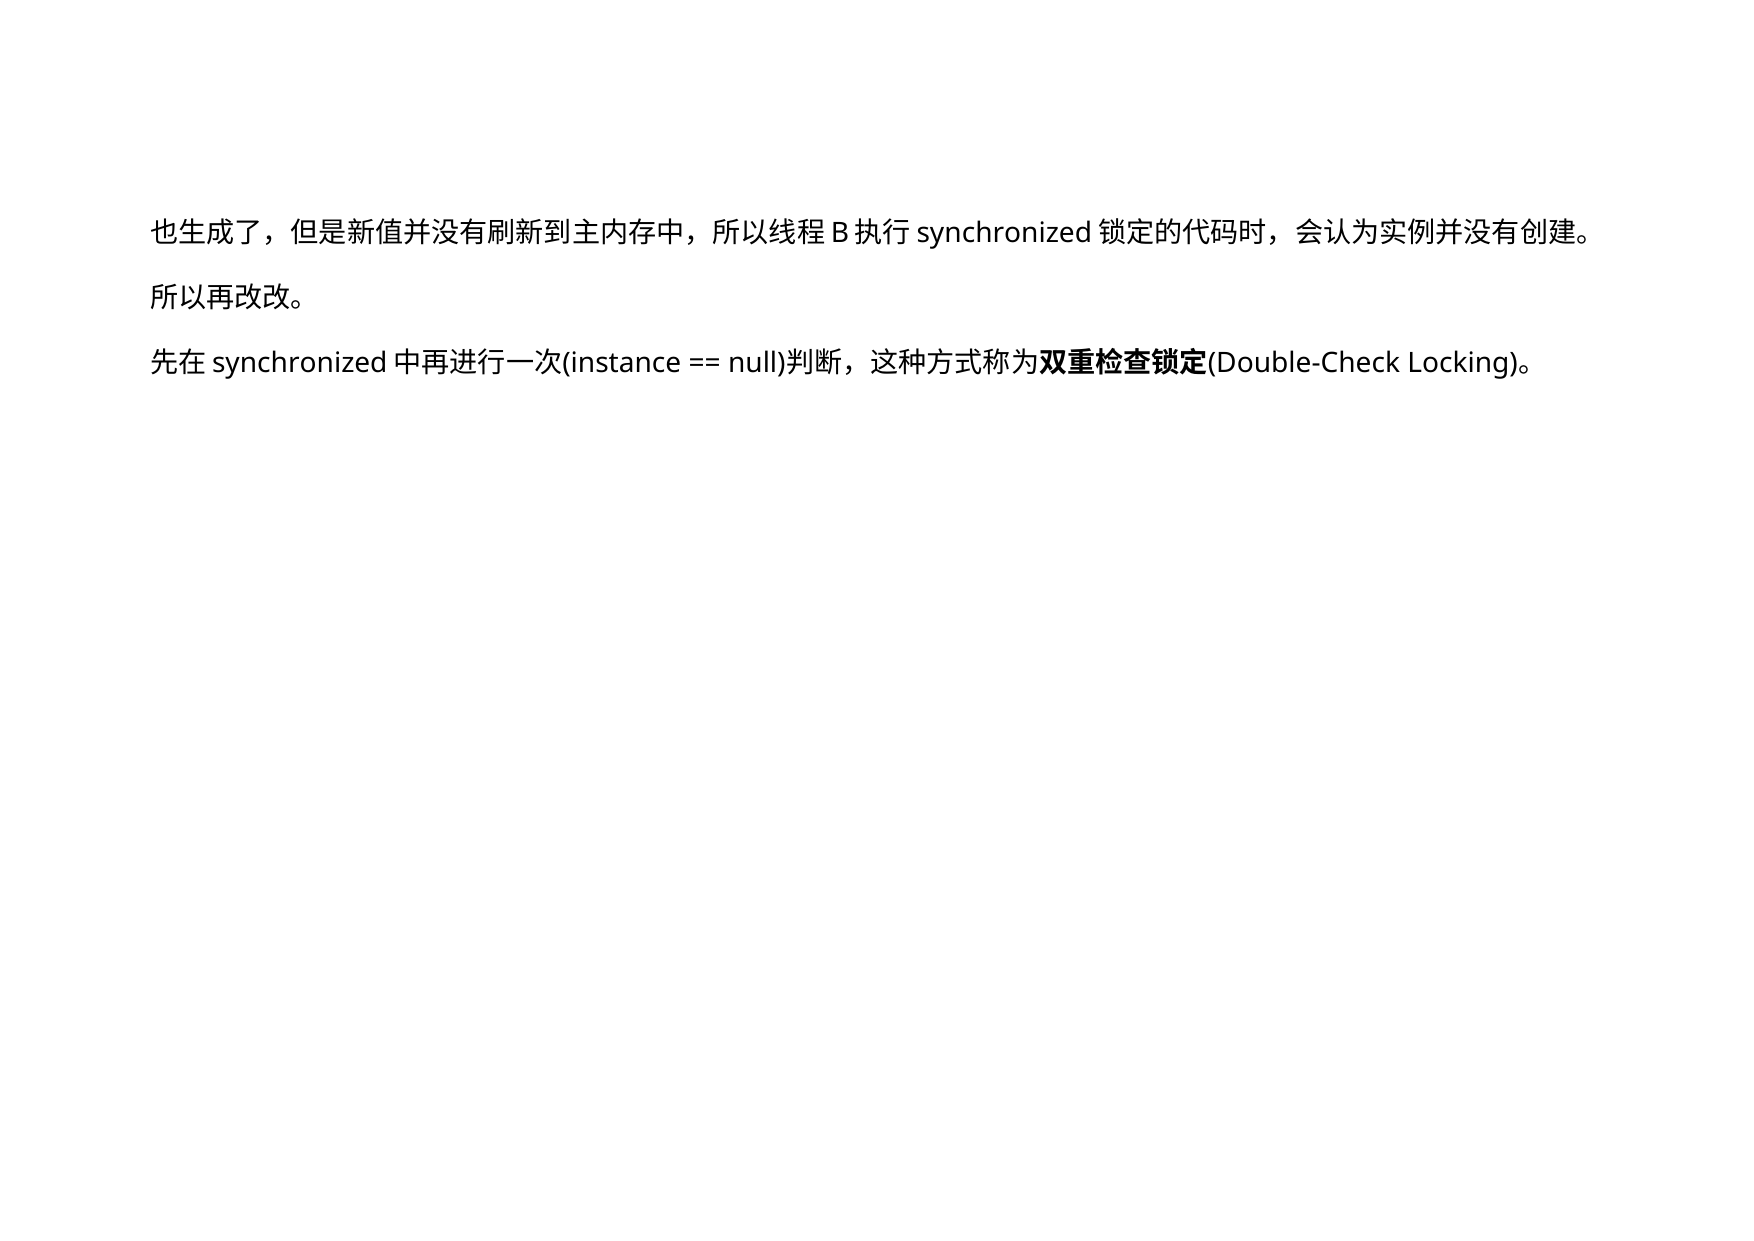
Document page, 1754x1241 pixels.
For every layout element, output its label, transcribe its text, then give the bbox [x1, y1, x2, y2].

text 先在synchronized中再进行一次(instance == null)判断，这种方式称为双重检查锁定(Double-Check Locking)。 [150, 328, 1604, 393]
text 所以再改改。 [150, 263, 1604, 328]
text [150, 198, 1604, 263]
